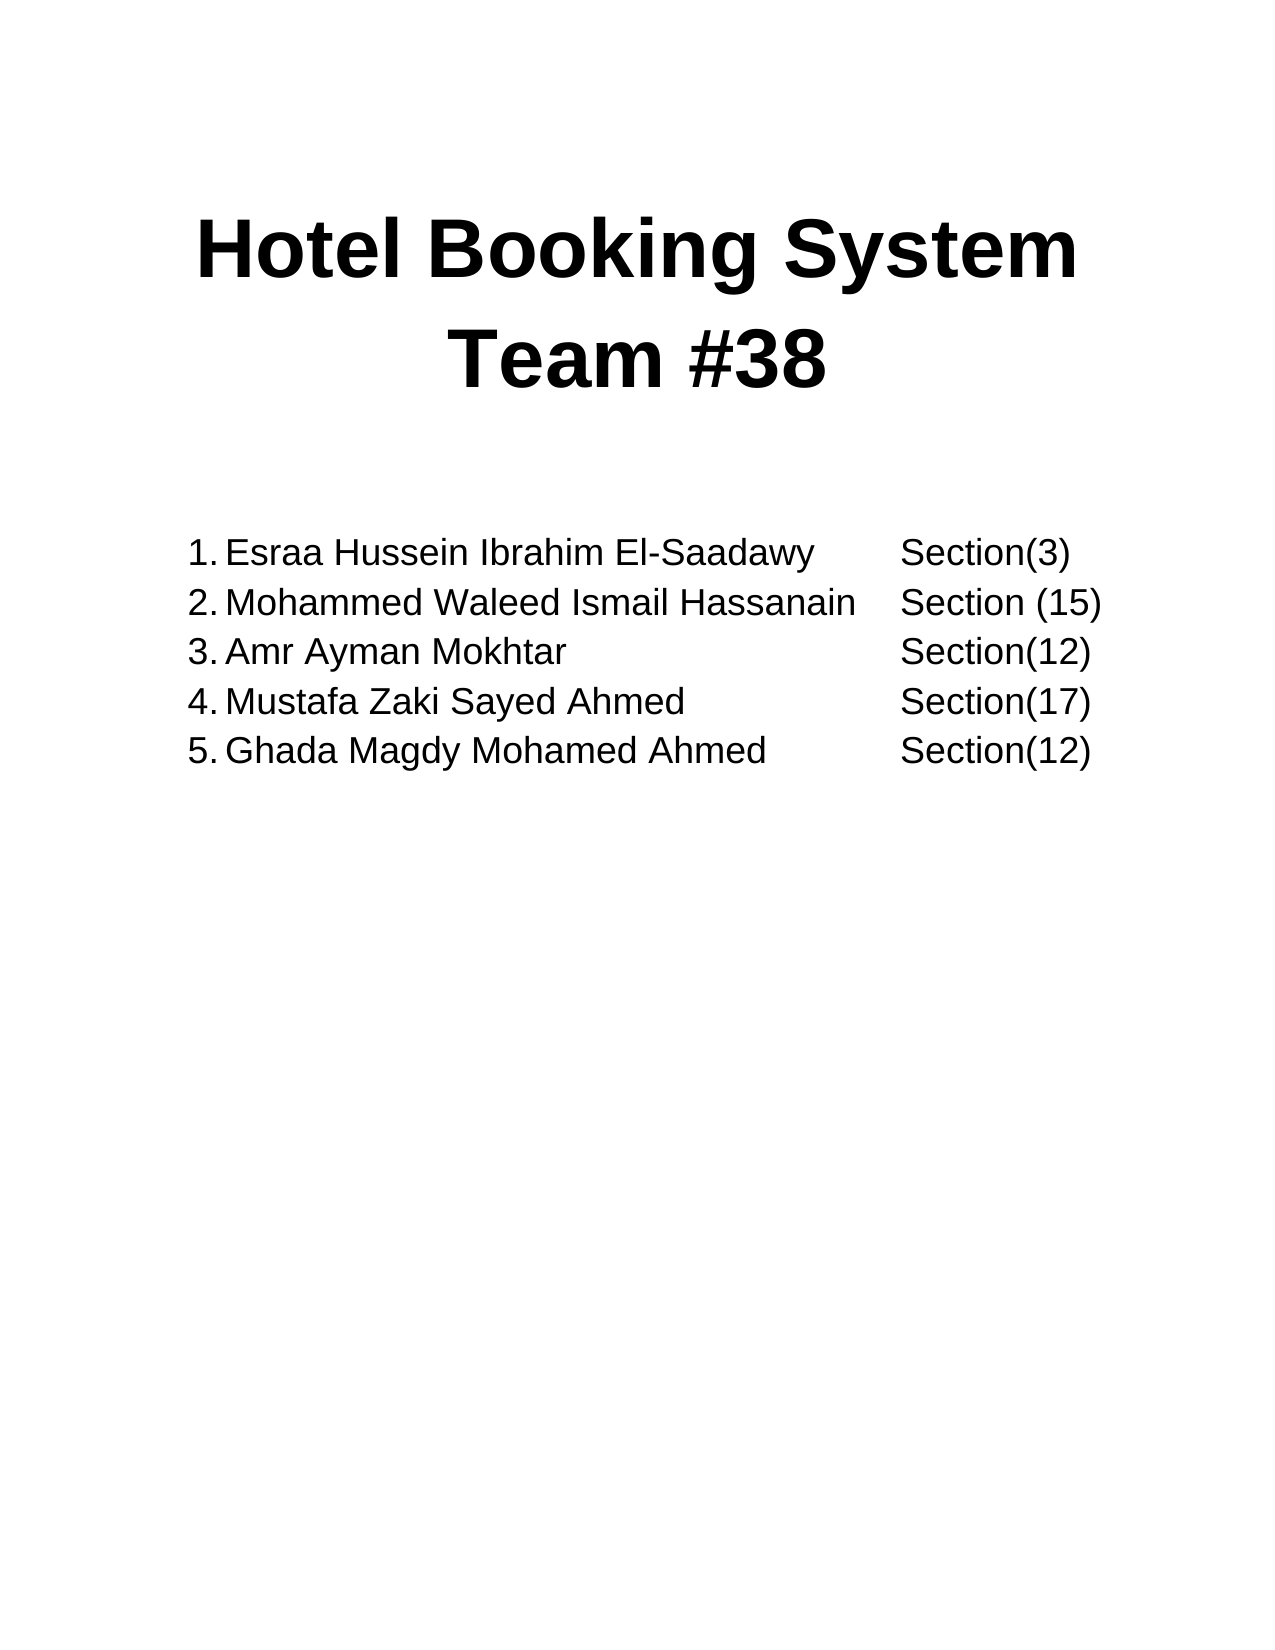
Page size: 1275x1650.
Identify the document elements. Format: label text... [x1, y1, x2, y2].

list Ghada Magdy Mohamed Ahmed Section(12) [187, 728, 1125, 772]
text Team #38 [150, 310, 1125, 406]
list Esraa Hussein Ibrahim El-Saadawy Section(3) [187, 530, 1125, 573]
list Mustafa Zaki Sayed Ahmed Section(17) [187, 679, 1125, 722]
text Hotel Booking System [150, 199, 1125, 295]
list Mohammed Waleed Ismail Hassanain Section (15) [187, 580, 1125, 623]
list Amr Ayman Mokhtar Section(12) [187, 629, 1125, 672]
